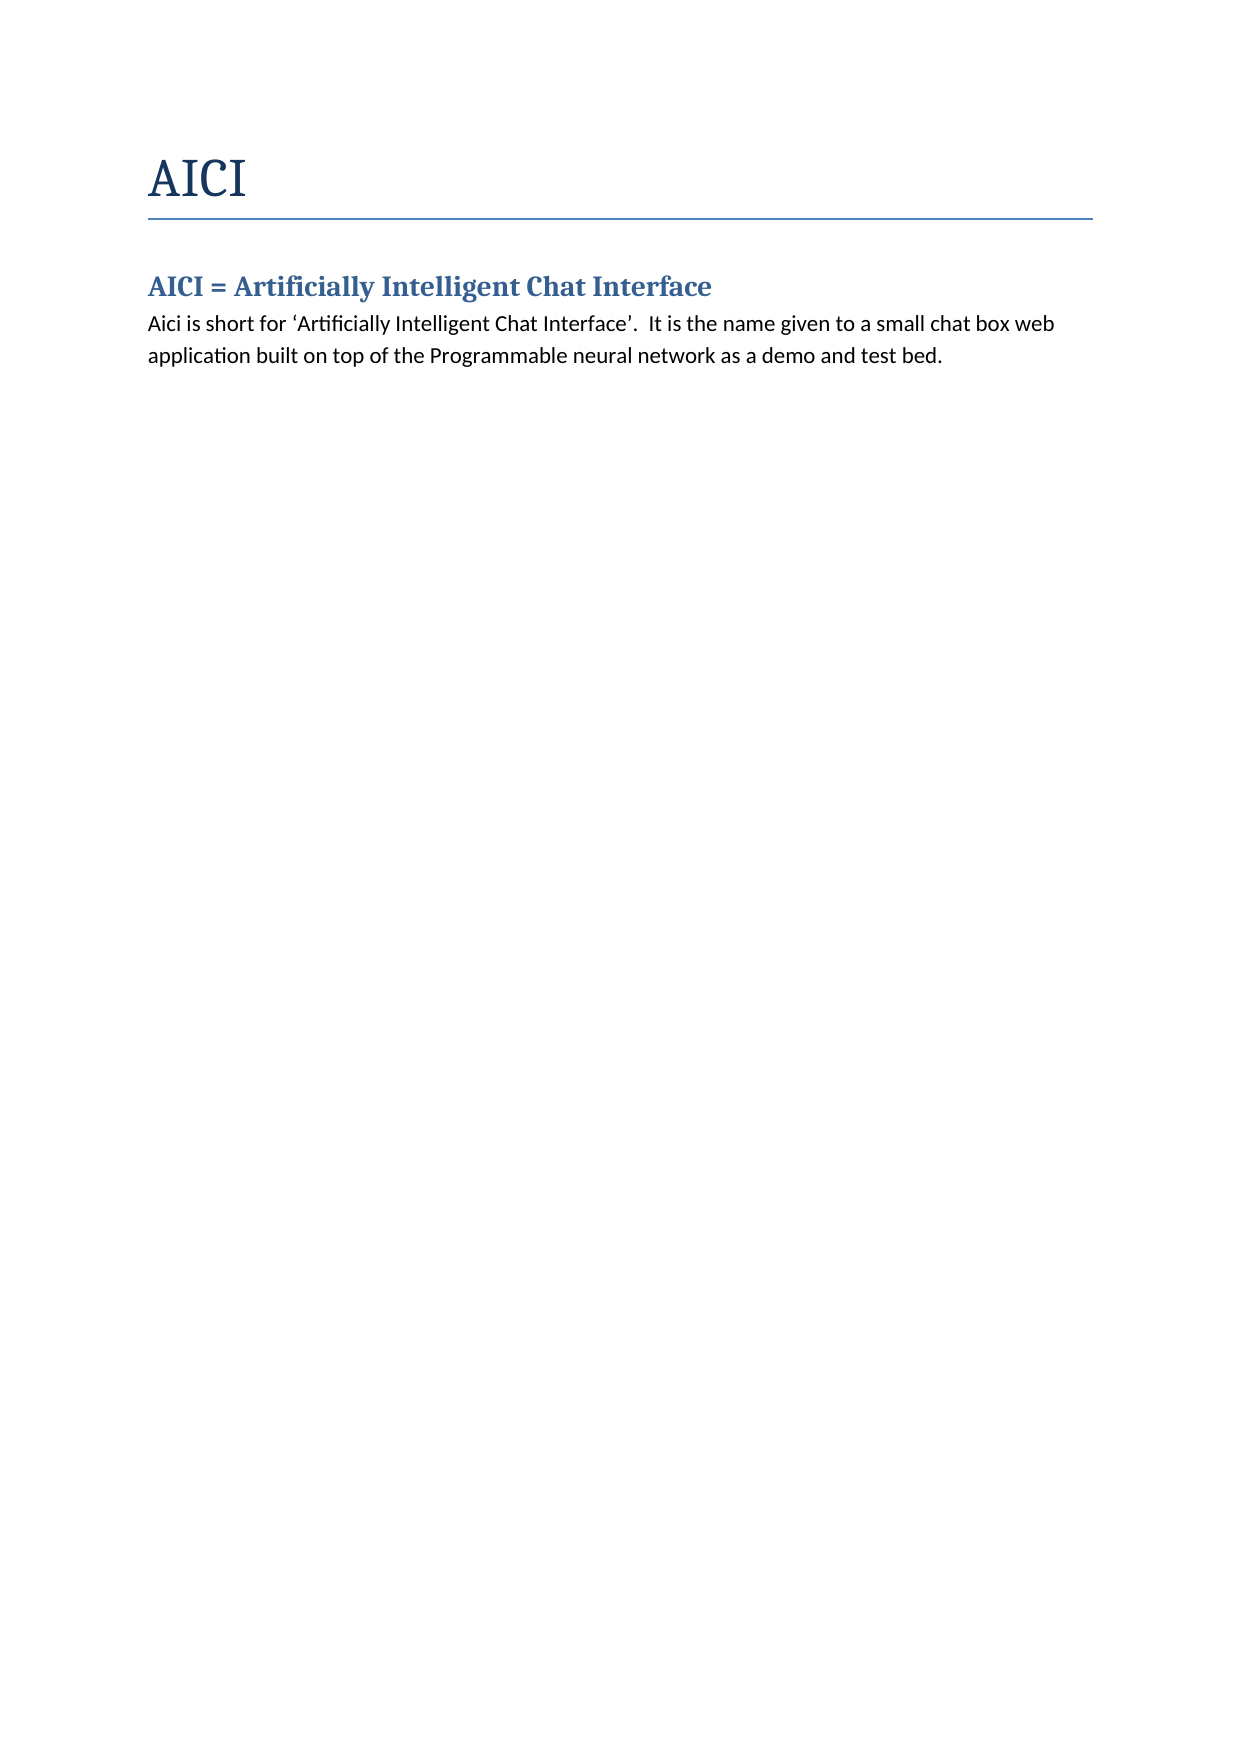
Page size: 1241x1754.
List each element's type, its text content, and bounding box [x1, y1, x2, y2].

subtitle AICI = Artificially Intelligent Chat Interface [148, 270, 1093, 304]
title AICI [148, 148, 1093, 218]
text Aici is short for ‘Artificially Intelligent Chat Interface’. It is the name given to a small chat box web application built on top of the Programmable neural network as a demo and test bed. [148, 309, 1093, 369]
